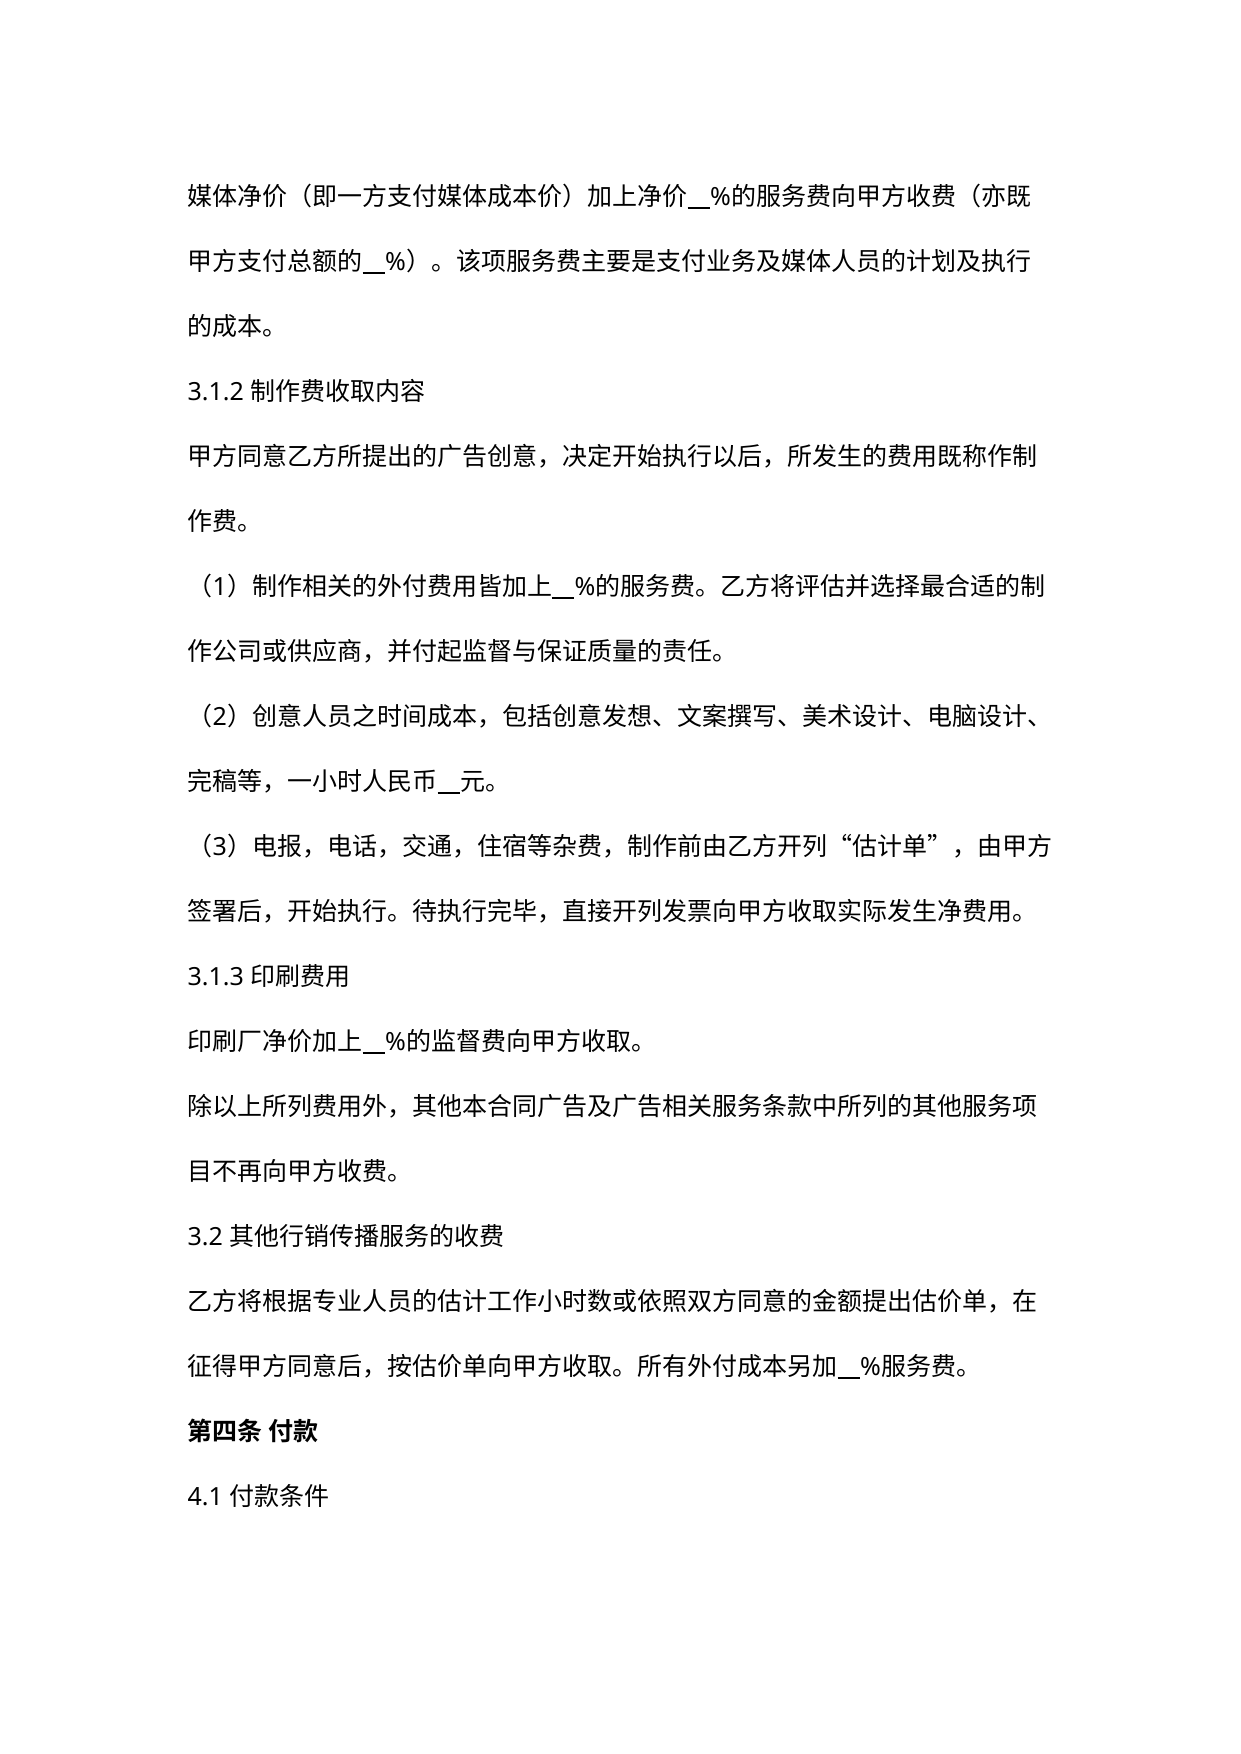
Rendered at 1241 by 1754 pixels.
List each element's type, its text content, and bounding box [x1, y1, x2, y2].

text （2）创意人员之时间成本，包括创意发想、文案撰写、美术设计、电脑设计、完稿等，一小时人民币 元。 [187, 682, 1053, 812]
text 3.2 其他行销传播服务的收费 [187, 1202, 1053, 1267]
text 甲方同意乙方所提出的广告创意，决定开始执行以后，所发生的费用既称作制作费。 [187, 422, 1053, 552]
subtitle 第四条 付款 [187, 1397, 1053, 1462]
text 3.1.2 制作费收取内容 [187, 357, 1053, 422]
text 3.1.3 印刷费用 [187, 942, 1053, 1007]
text 4.1 付款条件 [187, 1462, 1053, 1527]
text 印刷厂净价加上 %的监督费向甲方收取。 [187, 1007, 1053, 1072]
text （3）电报，电话，交通，住宿等杂费，制作前由乙方开列“估计单”，由甲方签署后，开始执行。待执行完毕，直接开列发票向甲方收取实际发生净费用。 [187, 812, 1053, 942]
text 媒体净价（即一方支付媒体成本价）加上净价 %的服务费向甲方收费（亦既甲方支付总额的 %）。该项服务费主要是支付业务及媒体人员的计划及执行的成本。 [187, 162, 1053, 357]
text （1）制作相关的外付费用皆加上 %的服务费。乙方将评估并选择最合适的制作公司或供应商，并付起监督与保证质量的责任。 [187, 552, 1053, 682]
text 除以上所列费用外，其他本合同广告及广告相关服务条款中所列的其他服务项目不再向甲方收费。 [187, 1072, 1053, 1202]
text 乙方将根据专业人员的估计工作小时数或依照双方同意的金额提出估价单，在征得甲方同意后，按估价单向甲方收取。所有外付成本另加 %服务费。 [187, 1267, 1053, 1397]
